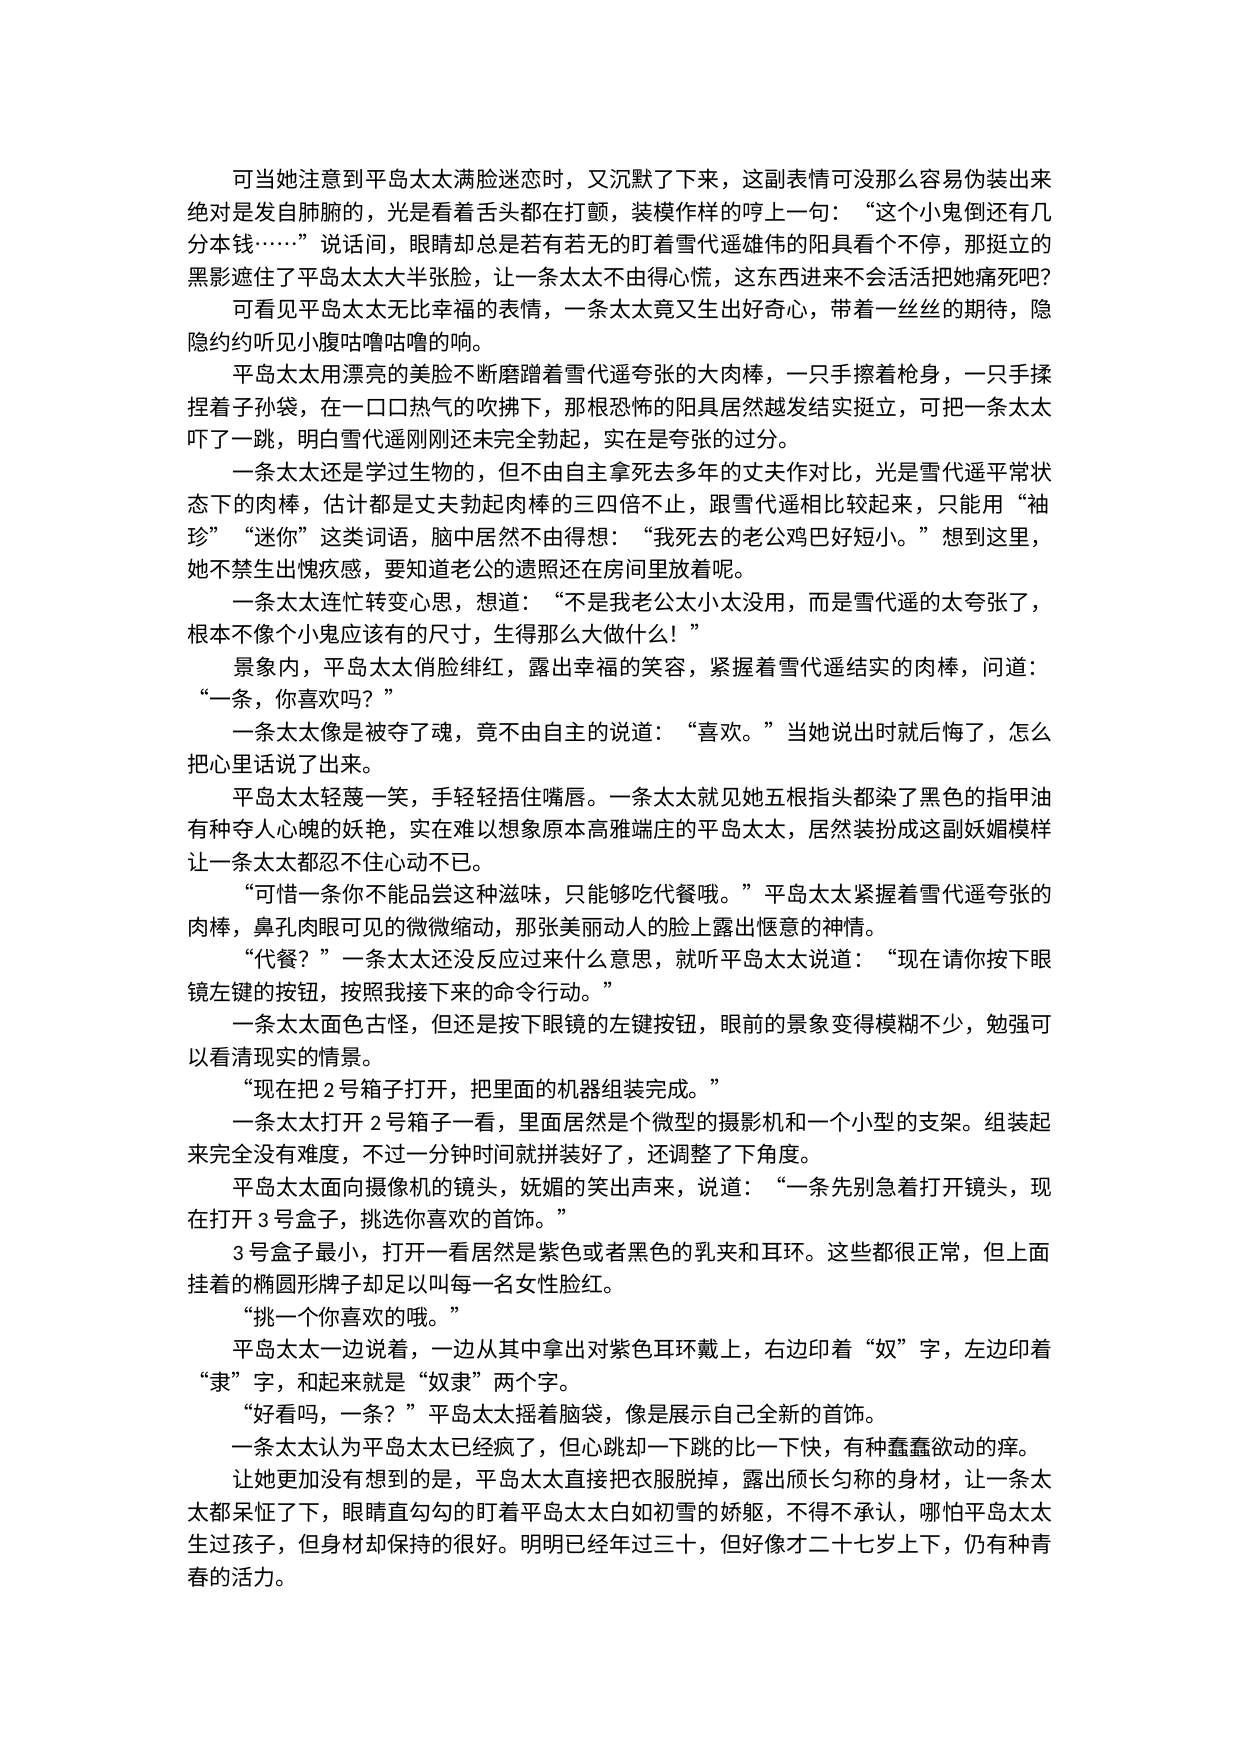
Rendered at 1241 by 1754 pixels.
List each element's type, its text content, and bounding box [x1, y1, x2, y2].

text 一条太太认为平岛太太已经疯了，但心跳却一下跳的比一下快，有种蠢蠢欲动的痒。 [187, 1429, 1053, 1462]
text 一条太太像是被夺了魂，竟不由自主的说道：“喜欢。”当她说出时就后悔了，怎么把心里话说了出来。 [187, 714, 1053, 779]
text “可惜一条你不能品尝这种滋味，只能够吃代餐哦。”平岛太太紧握着雪代遥夸张的肉棒，鼻孔肉眼可见的微微缩动，那张美丽动人的脸上露出惬意的神情。 [187, 877, 1053, 942]
text 可当她注意到平岛太太满脸迷恋时，又沉默了下来，这副表情可没那么容易伪装出来，绝对是发自肺腑的，光是看着舌头都在打颤，装模作样的哼上一句：“这个小鬼倒还有几分本钱……”说话间，眼睛却总是若有若无的盯着雪代遥雄伟的阳具看个不停，那挺立的黑影遮住了平岛太太大半张脸，让一条太太不由得心慌，这东西进来不会活活把她痛死吧？ [187, 162, 1053, 292]
text “挑一个你喜欢的哦。” [187, 1299, 1053, 1332]
text 一条太太打开2号箱子一看，里面居然是个微型的摄影机和一个小型的支架。组装起来完全没有难度，不过一分钟时间就拼装好了，还调整了下角度。 [187, 1104, 1053, 1169]
text “现在把2号箱子打开，把里面的机器组装完成。” [187, 1072, 1053, 1104]
text 可看见平岛太太无比幸福的表情，一条太太竟又生出好奇心，带着一丝丝的期待，隐隐约约听见小腹咕噜咕噜的响。 [187, 292, 1053, 357]
text 平岛太太用漂亮的美脸不断磨蹭着雪代遥夸张的大肉棒，一只手擦着枪身，一只手揉捏着子孙袋，在一口口热气的吹拂下，那根恐怖的阳具居然越发结实挺立，可把一条太太吓了一跳，明白雪代遥刚刚还未完全勃起，实在是夸张的过分。 [187, 357, 1053, 454]
text 一条太太面色古怪，但还是按下眼镜的左键按钮，眼前的景象变得模糊不少，勉强可以看清现实的情景。 [187, 1007, 1053, 1072]
text 景象内，平岛太太俏脸绯红，露出幸福的笑容，紧握着雪代遥结实的肉棒，问道：“一条，你喜欢吗？” [187, 649, 1053, 714]
text 平岛太太轻蔑一笑，手轻轻捂住嘴唇。一条太太就见她五根指头都染了黑色的指甲油，有种夺人心魄的妖艳，实在难以想象原本高雅端庄的平岛太太，居然装扮成这副妖媚模样，让一条太太都忍不住心动不已。 [187, 779, 1053, 877]
text 一条太太连忙转变心思，想道：“不是我老公太小太没用，而是雪代遥的太夸张了，根本不像个小鬼应该有的尺寸，生得那么大做什么！” [187, 584, 1053, 649]
text 让她更加没有想到的是，平岛太太直接把衣服脱掉，露出颀长匀称的身材，让一条太太都呆怔了下，眼睛直勾勾的盯着平岛太太白如初雪的娇躯，不得不承认，哪怕平岛太太生过孩子，但身材却保持的很好。明明已经年过三十，但好像才二十七岁上下，仍有种青春的活力。 [187, 1462, 1053, 1592]
text 平岛太太一边说着，一边从其中拿出对紫色耳环戴上，右边印着“奴”字，左边印着“隶”字，和起来就是“奴隶”两个字。 [187, 1332, 1053, 1397]
text “好看吗，一条？”平岛太太摇着脑袋，像是展示自己全新的首饰。 [187, 1397, 1053, 1429]
text “代餐？”一条太太还没反应过来什么意思，就听平岛太太说道：“现在请你按下眼镜左键的按钮，按照我接下来的命令行动。” [187, 942, 1053, 1007]
text 3号盒子最小，打开一看居然是紫色或者黑色的乳夹和耳环。这些都很正常，但上面挂着的椭圆形牌子却足以叫每一名女性脸红。 [187, 1234, 1053, 1299]
text 平岛太太面向摄像机的镜头，妩媚的笑出声来，说道：“一条先别急着打开镜头，现在打开3号盒子，挑选你喜欢的首饰。” [187, 1169, 1053, 1234]
text 一条太太还是学过生物的，但不由自主拿死去多年的丈夫作对比，光是雪代遥平常状态下的肉棒，估计都是丈夫勃起肉棒的三四倍不止，跟雪代遥相比较起来，只能用“袖珍”“迷你”这类词语，脑中居然不由得想：“我死去的老公鸡巴好短小。”想到这里，她不禁生出愧疚感，要知道老公的遗照还在房间里放着呢。 [187, 454, 1053, 584]
